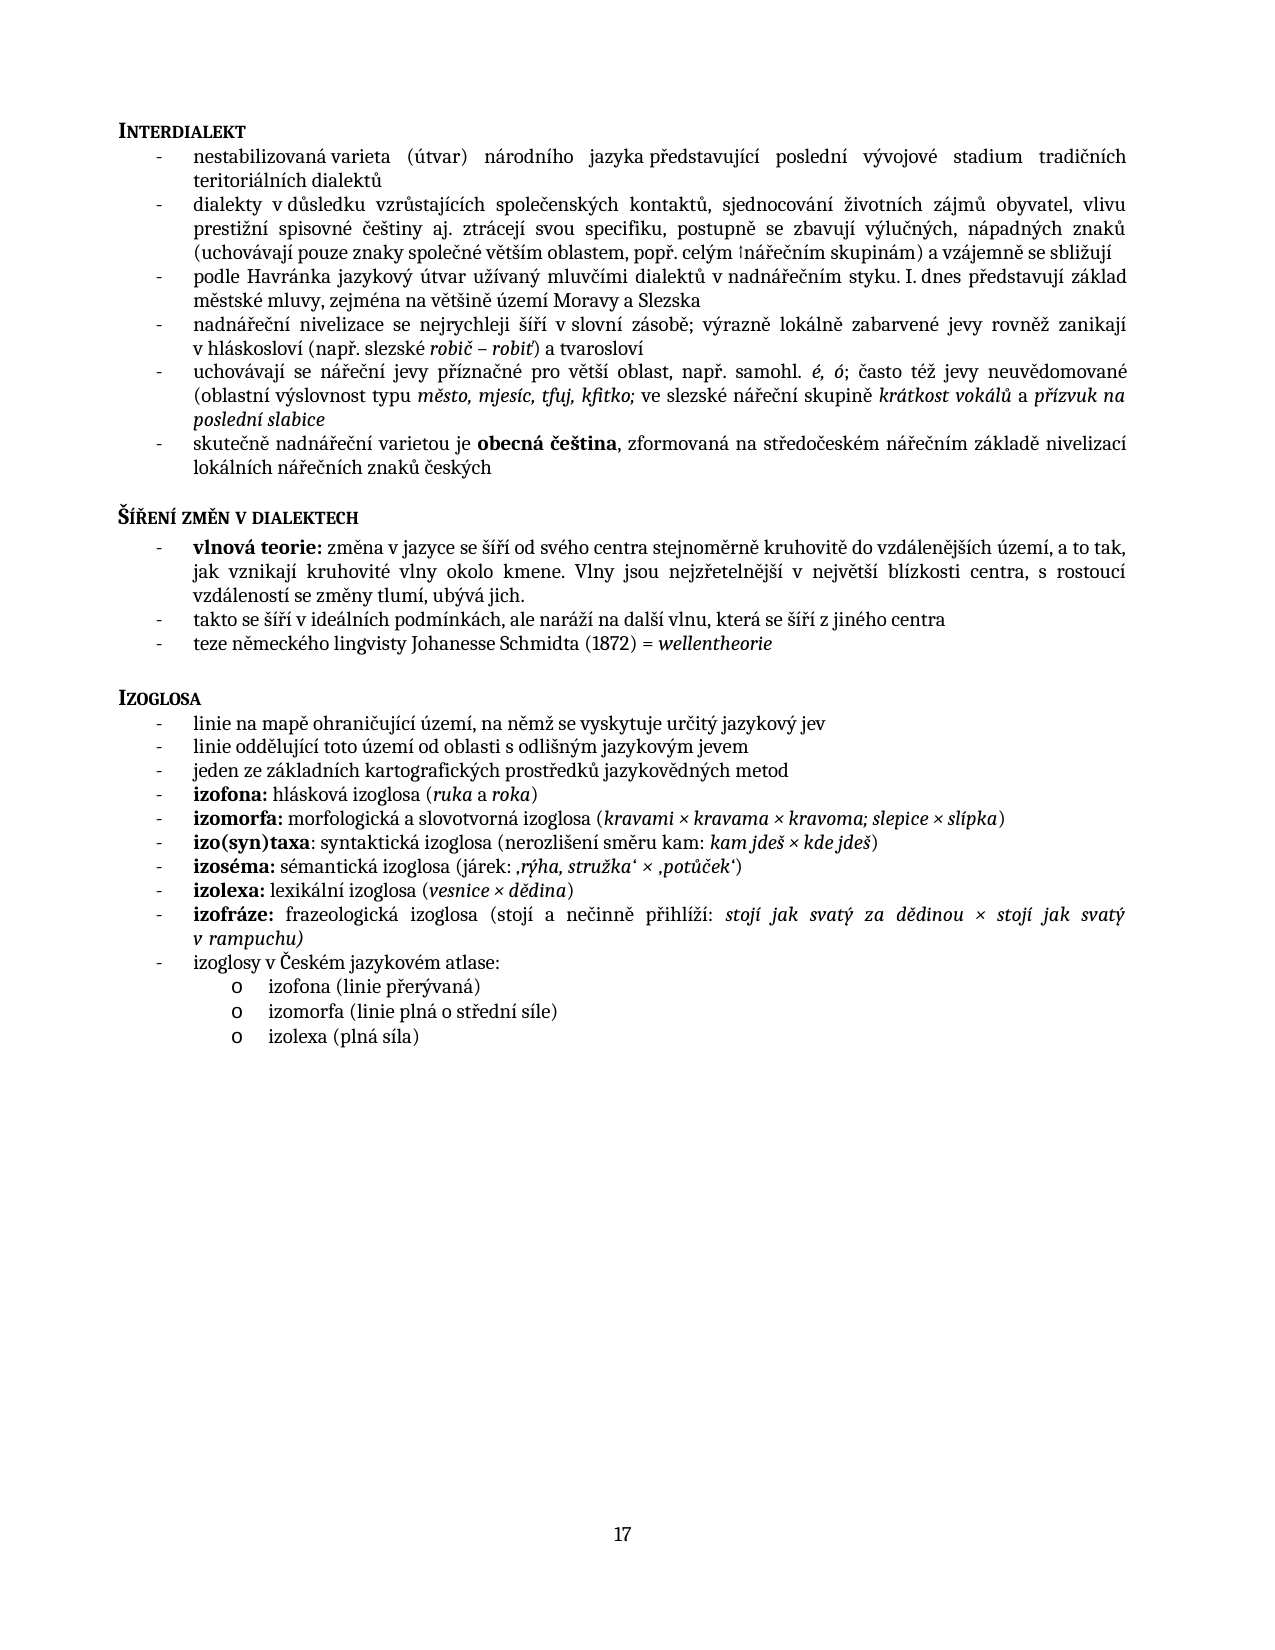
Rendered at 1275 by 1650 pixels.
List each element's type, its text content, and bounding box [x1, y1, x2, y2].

list dialekty v důsledku vzrůstajících společenských kontaktů, sjednocování životních zájmů obyvatel, vlivu prestižní spisovné češtiny aj. ztrácejí svou specifiku, postupně se zbavují výlučných, nápadných znaků (uchovávají pouze znaky společné větším oblastem, popř. celým ↑nářečním skupinám) a vzájemně se sbližují [156, 192, 1127, 264]
list linie na mapě ohraničující území, na němž se vyskytuje určitý jazykový jev [156, 711, 1127, 735]
list nadnářeční nivelizace se nejrychleji šíří v slovní zásobě; výrazně lokálně zabarvené jevy rovněž zanikají v hláskosloví (např. slezské robič – robiť) a tvarosloví [156, 312, 1127, 360]
list teze německého lingvisty Johanesse Schmidta (1872) = wellentheorie [156, 631, 1127, 655]
list jeden ze základních kartografických prostředků jazykovědných metod [156, 759, 1127, 783]
list izolexa: lexikální izoglosa (vesnice × dědina) [156, 879, 1127, 903]
list izo(syn)taxa: syntaktická izoglosa (nerozlišení směru kam: kam jdeš × kde jdeš) [156, 831, 1127, 855]
text Interdialekt [118, 118, 1127, 144]
list izomorfa (linie plná o střední síle) [231, 1000, 1127, 1025]
list skutečně nadnářeční varietou je obecná čeština, zformovaná na středočeském nářečním základě nivelizací lokálních nářečních znaků českých [156, 432, 1127, 480]
list izofona (linie přerývaná) [231, 975, 1127, 1000]
list uchovávají se nářeční jevy příznačné pro větší oblast, např. samohl. é, ó; často též jevy neuvědomované (oblastní výslovnost typu město, mjesíc, tfuj, kfitko; ve slezské nářeční skupině krátkost vokálů a přízvuk na poslední slabice [156, 360, 1127, 432]
list izofona: hlásková izoglosa (ruka a roka) [156, 783, 1127, 807]
list izolexa (plná síla) [231, 1025, 1127, 1050]
list izofráze: frazeologická izoglosa (stojí a nečinně přihlíží: stojí jak svatý za dědinou × stojí jak svatý v rampuchu) [156, 903, 1127, 951]
list izomorfa: morfologická a slovotvorná izoglosa (kravami × kravama × kravoma; slepice × slípka) [156, 807, 1127, 831]
list izoglosy v Českém jazykovém atlase: [156, 951, 1127, 975]
list podle Havránka jazykový útvar užívaný mluvčími dialektů v nadnářečním styku. I. dnes představují základ městské mluvy, zejména na většině území Moravy a Slezska [156, 264, 1127, 312]
list takto se šíří v ideálních podmínkách, ale naráží na další vlnu, která se šíří z jiného centra [156, 607, 1127, 631]
text Izoglosa [118, 685, 1127, 711]
list vlnová teorie: změna v jazyce se šíří od svého centra stejnoměrně kruhovitě do vzdálenějších území, a to tak, jak vznikají kruhovité vlny okolo kmene. Vlny jsou nejzřetelnější v největší blízkosti centra, s rostoucí vzdáleností se změny tlumí, ubývá jich. [156, 536, 1127, 607]
text Šíření změn v dialektech [118, 504, 1127, 530]
list linie oddělující toto území od oblasti s odlišným jazykovým jevem [156, 735, 1127, 759]
list nestabilizovaná varieta (útvar) národního jazyka představující poslední vývojové stadium tradičních teritoriálních dialektů [156, 144, 1127, 192]
list izoséma: sémantická izoglosa (járek: ‚rýha, stružka‘ × ‚potůček‘) [156, 855, 1127, 879]
